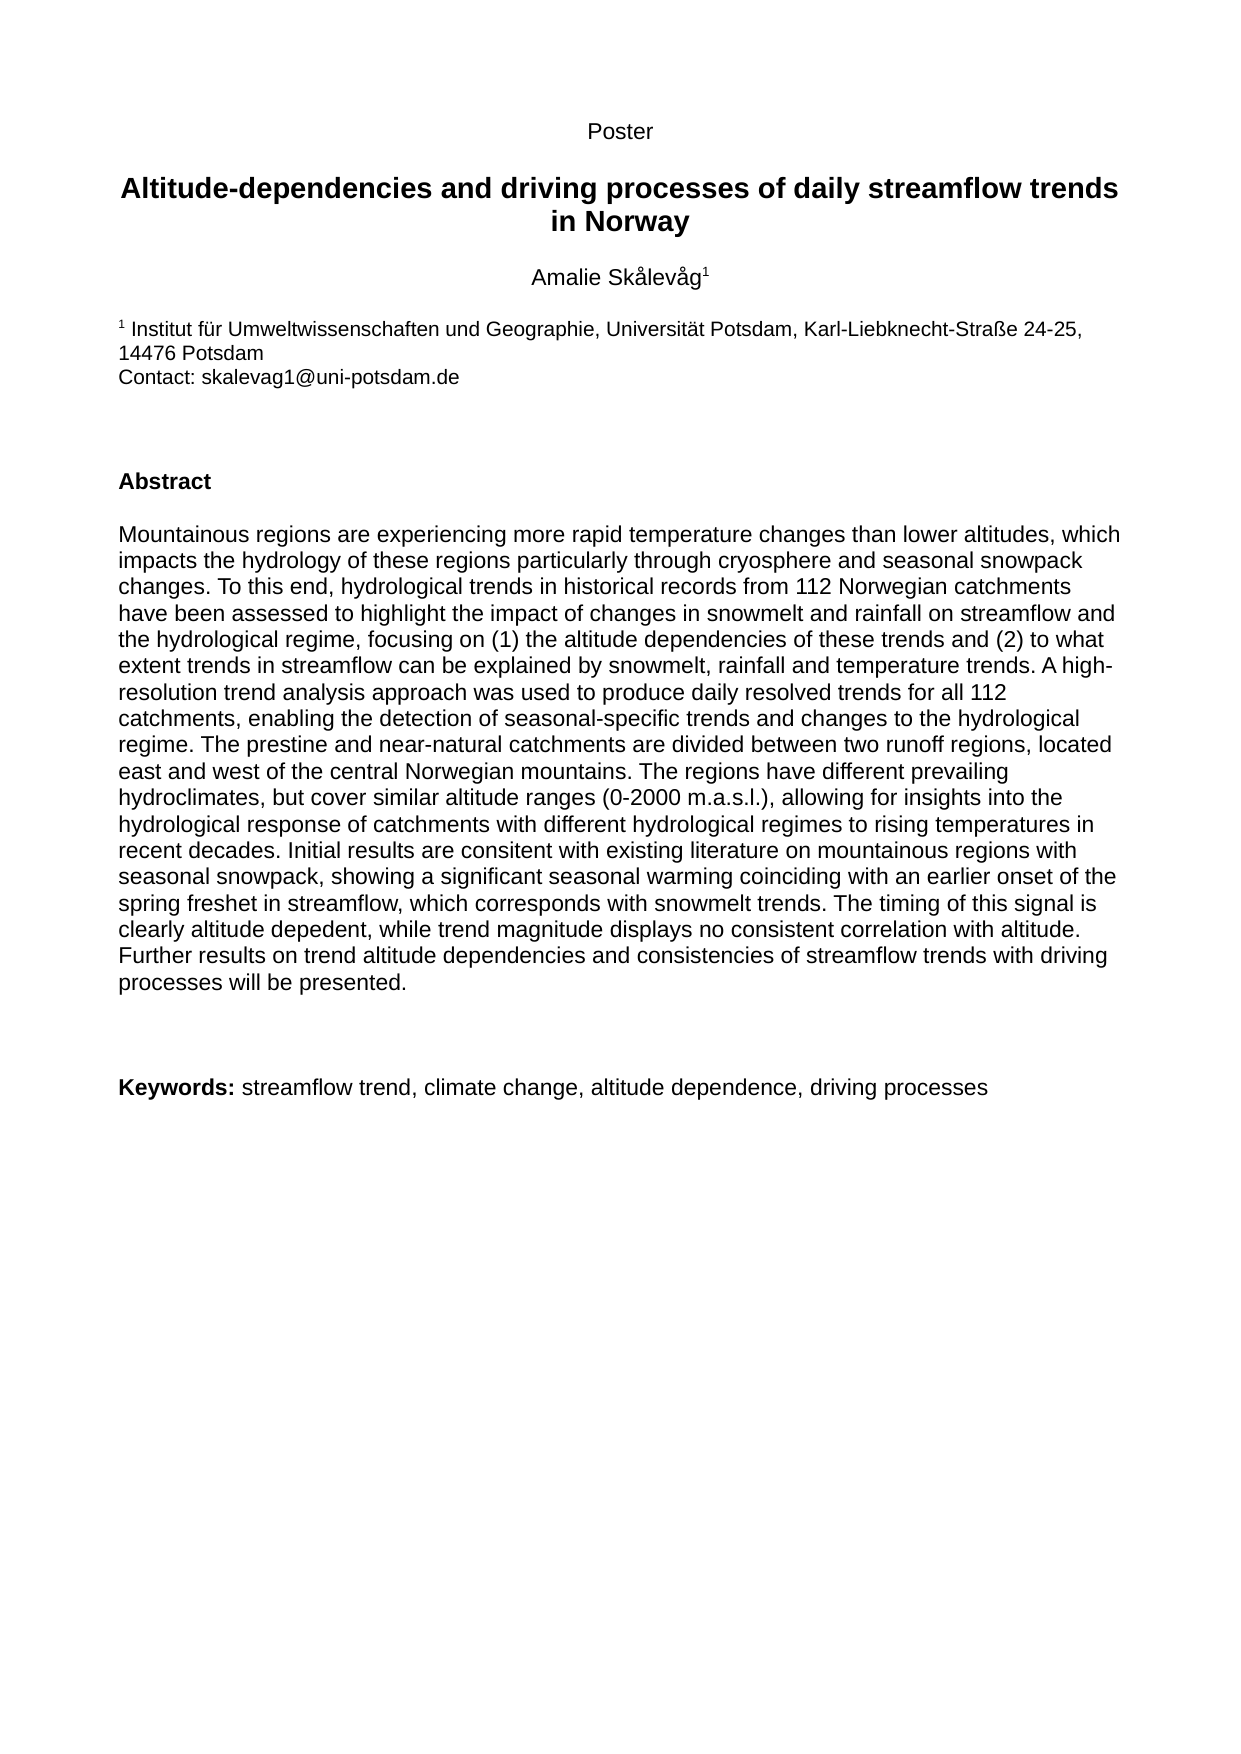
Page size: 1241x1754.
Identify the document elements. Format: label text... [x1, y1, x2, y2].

text Contact: skalevag1@uni-potsdam.de [118, 365, 1122, 389]
text Altitude-dependencies and driving processes of daily streamflow trends in Norway [118, 171, 1122, 238]
text Poster [118, 118, 1122, 144]
text Abstract [118, 468, 1122, 494]
text 1 Institut für Umweltwissenschaften und Geographie, Universität Potsdam, Karl-Liebknecht-Straße 24-25, 14476 Potsdam [118, 317, 1122, 365]
text Mountainous regions are experiencing more rapid temperature changes than lower altitudes, which impacts the hydrology of these regions particularly through cryosphere and seasonal snowpack changes. To this end, hydrological trends in historical records from 112 Norwegian catchments have been assessed to highlight the impact of changes in snowmelt and rainfall on streamflow and the hydrological regime, focusing on (1) the altitude dependencies of these trends and (2) to what extent trends in streamflow can be explained by snowmelt, rainfall and temperature trends. A high-resolution trend analysis approach was used to produce daily resolved trends for all 112 catchments, enabling the detection of seasonal-specific trends and changes to the hydrological regime. The prestine and near-natural catchments are divided between two runoff regions, located east and west of the central Norwegian mountains. The regions have different prevailing hydroclimates, but cover similar altitude ranges (0-2000 m.a.s.l.), allowing for insights into the hydrological response of catchments with different hydrological regimes to rising temperatures in recent decades. Initial results are consitent with existing literature on mountainous regions with seasonal snowpack, showing a significant seasonal warming coinciding with an earlier onset of the spring freshet in streamflow, which corresponds with snowmelt trends. The timing of this signal is clearly altitude depedent, while trend magnitude displays no consistent correlation with altitude. Further results on trend altitude dependencies and consistencies of streamflow trends with driving processes will be presented. [118, 521, 1122, 995]
text Amalie Skålevåg1 [118, 264, 1122, 291]
text Keywords: streamflow trend, climate change, altitude dependence, driving processes [118, 1074, 1122, 1100]
